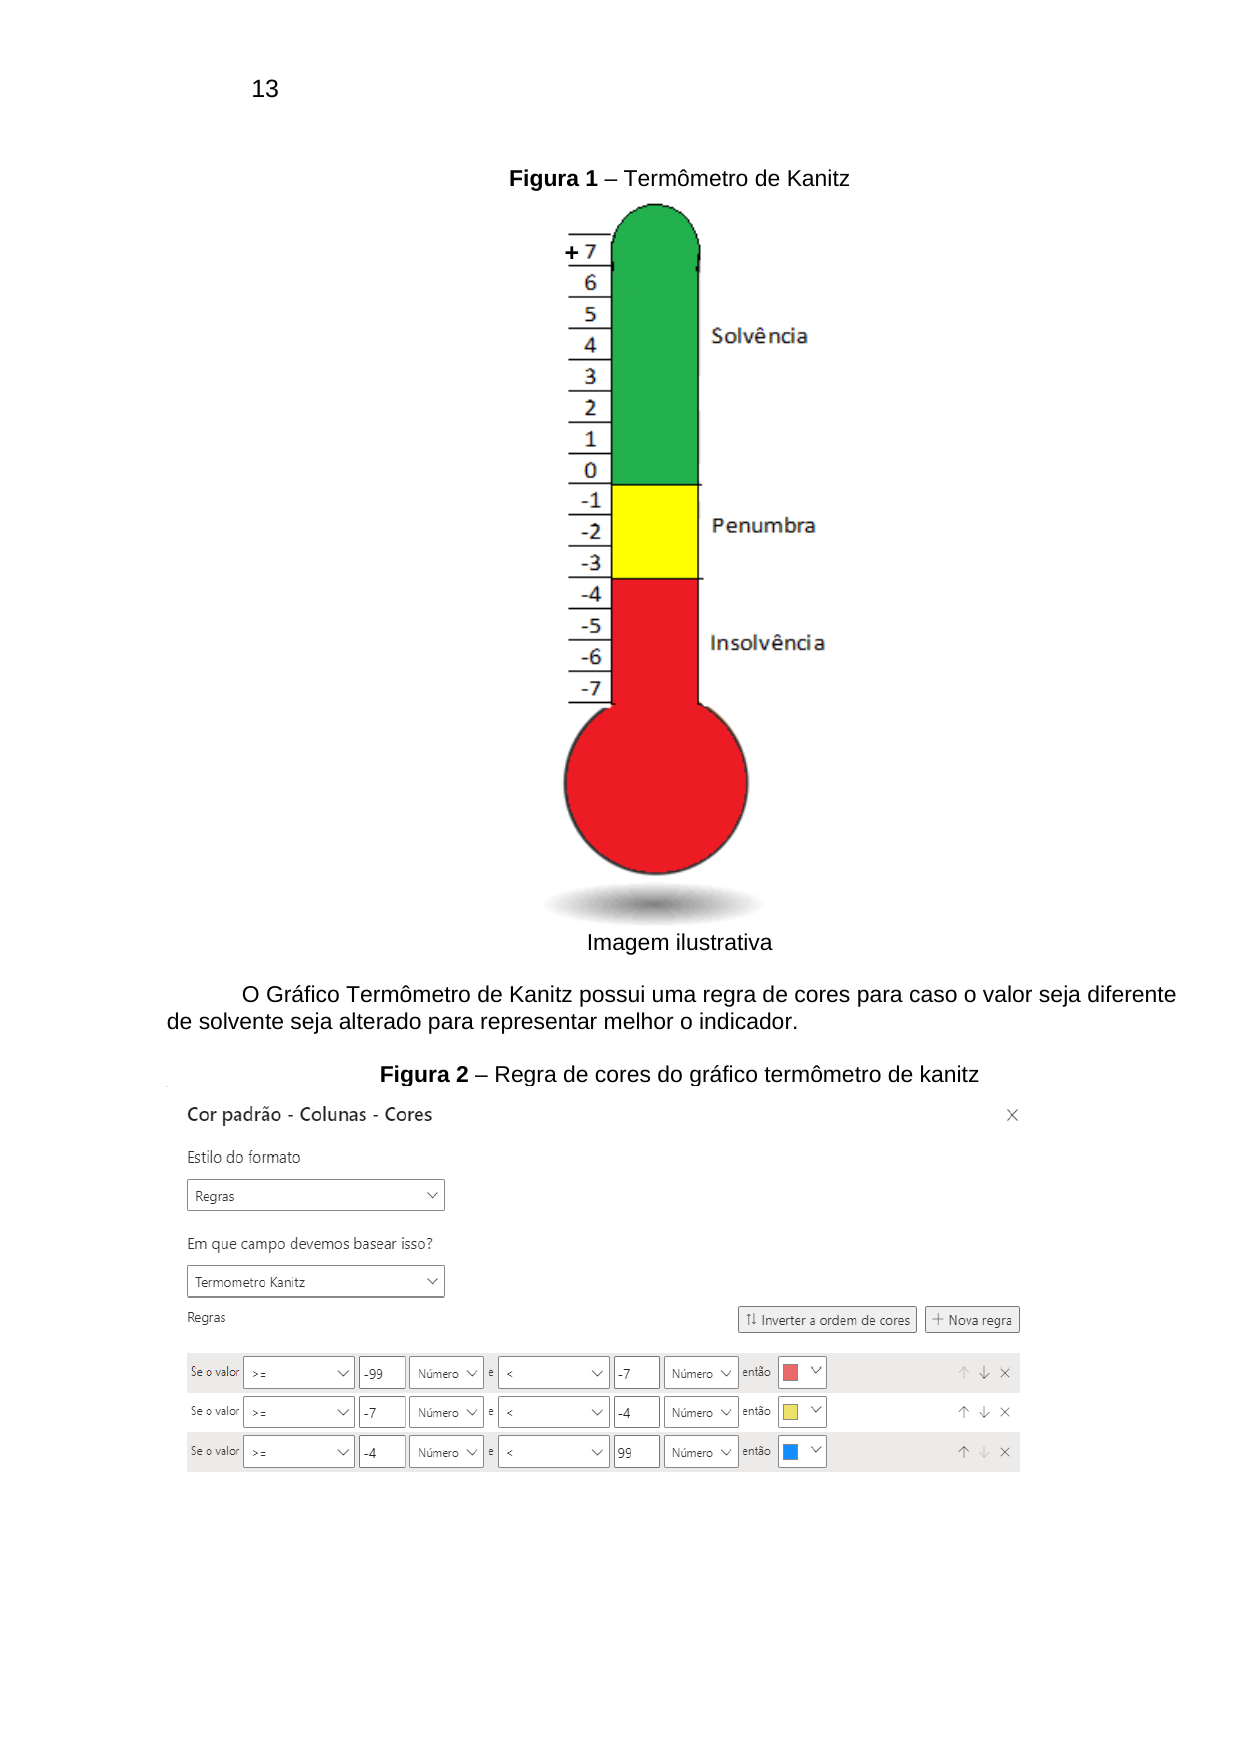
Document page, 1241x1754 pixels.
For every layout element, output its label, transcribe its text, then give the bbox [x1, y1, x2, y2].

text Figura 1 – Termômetro de Kanitz [167, 164, 1192, 191]
text Imagem ilustrativa [167, 929, 1192, 955]
text Figura 2 – Regra de cores do gráfico termômetro de kanitz [167, 1061, 1192, 1087]
picture [487, 191, 872, 929]
text O Gráfico Termômetro de Kanitz possui uma regra de cores para caso o valor seja diferente de solvente seja alterado para representar melhor o indicador. [167, 981, 1192, 1034]
picture [166, 1086, 1039, 1510]
